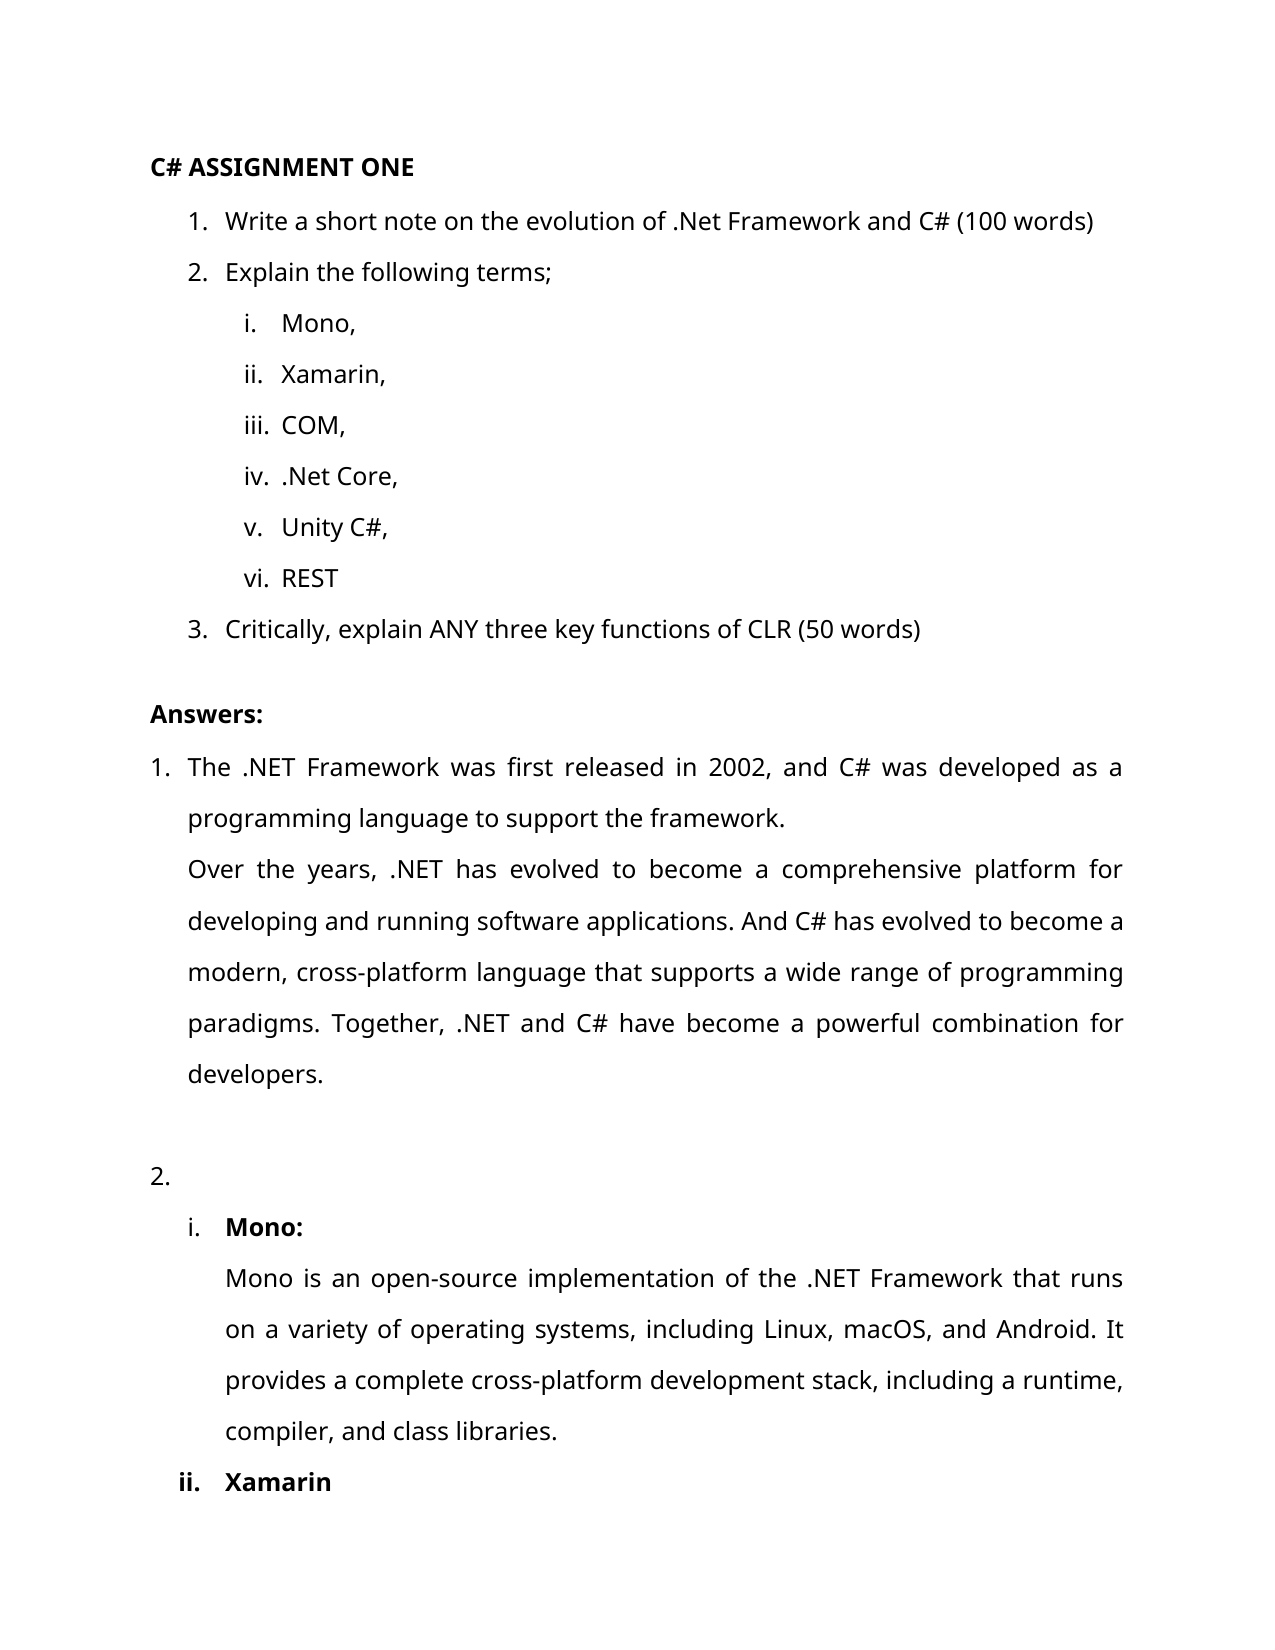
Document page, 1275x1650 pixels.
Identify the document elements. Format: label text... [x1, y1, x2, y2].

list Mono: [187, 1209, 1125, 1243]
list COM, [244, 408, 1125, 442]
list Mono is an open-source implementation of the .NET Framework that runs on a variety of operating systems, including Linux, macOS, and Android. It provides a complete cross-platform development stack, including a runtime, compiler, and class libraries. [225, 1260, 1125, 1448]
text Answers: [150, 697, 1125, 731]
list The .NET Framework was first released in 2002, and C# was developed as a programming language to support the framework. [150, 750, 1125, 835]
list Mono, [244, 306, 1125, 339]
text C# ASSIGNMENT ONE [150, 150, 1125, 184]
list Write a short note on the evolution of .Net Framework and C# (100 words) [187, 203, 1125, 237]
list Critically, explain ANY three key functions of CLR (50 words) [187, 612, 1125, 646]
list Xamarin, [244, 357, 1125, 391]
list Explain the following terms; [187, 254, 1125, 288]
list REST [244, 561, 1125, 595]
list Xamarin [178, 1464, 1125, 1499]
list Unity C#, [244, 510, 1125, 544]
list .Net Core, [244, 459, 1125, 493]
list Over the years, .NET has evolved to become a comprehensive platform for developing and running software applications. And C# has evolved to become a modern, cross-platform language that supports a wide range of programming paradigms. Together, .NET and C# have become a powerful combination for developers. [187, 852, 1125, 1090]
